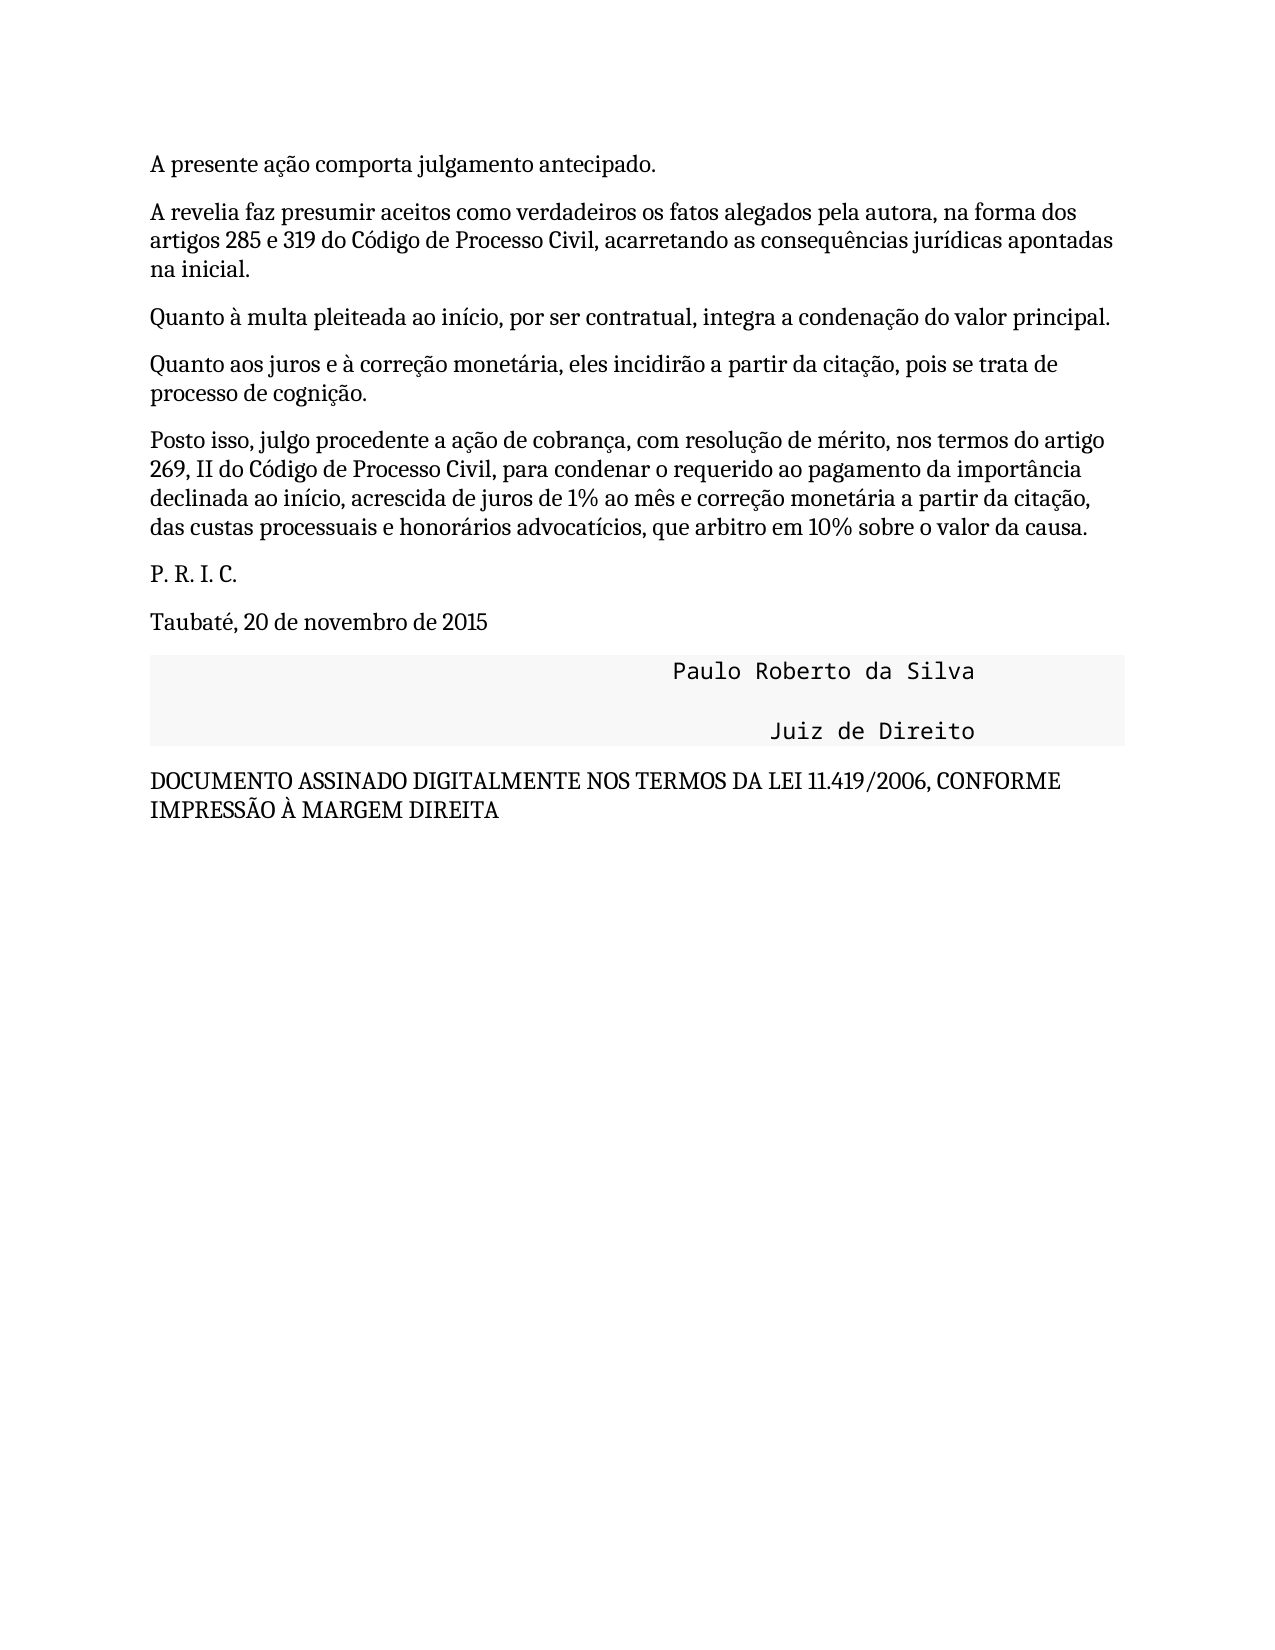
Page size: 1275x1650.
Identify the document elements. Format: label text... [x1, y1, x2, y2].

text P. R. I. C. [150, 560, 1125, 589]
text Paulo Roberto da Silva Juiz de Direito [150, 655, 1125, 746]
text Posto isso, julgo procedente a ação de cobrança, com resolução de mérito, nos termos do artigo 269, II do Código de Processo Civil, para condenar o requerido ao pagamento da importância declinada ao início, acrescida de juros de 1% ao mês e correção monetária a partir da citação, das custas processuais e honorários advocatícios, que arbitro em 10% sobre o valor da causa. [150, 426, 1125, 541]
text Taubaté, 20 de novembro de 2015 [150, 607, 1125, 636]
text DOCUMENTO ASSINADO DIGITALMENTE NOS TERMOS DA LEI 11.419/2006, CONFORME IMPRESSÃO À MARGEM DIREITA [150, 767, 1125, 824]
text A presente ação comporta julgamento antecipado. [150, 150, 1125, 179]
text Quanto aos juros e à correção monetária, eles incidirão a partir da citação, pois se trata de processo de cognição. [150, 350, 1125, 407]
text Quanto à multa pleiteada ao início, por ser contratual, integra a condenação do valor principal. [150, 302, 1125, 331]
text A revelia faz presumir aceitos como verdadeiros os fatos alegados pela autora, na forma dos artigos 285 e 319 do Código de Processo Civil, acarretando as consequências jurídicas apontadas na inicial. [150, 197, 1125, 284]
